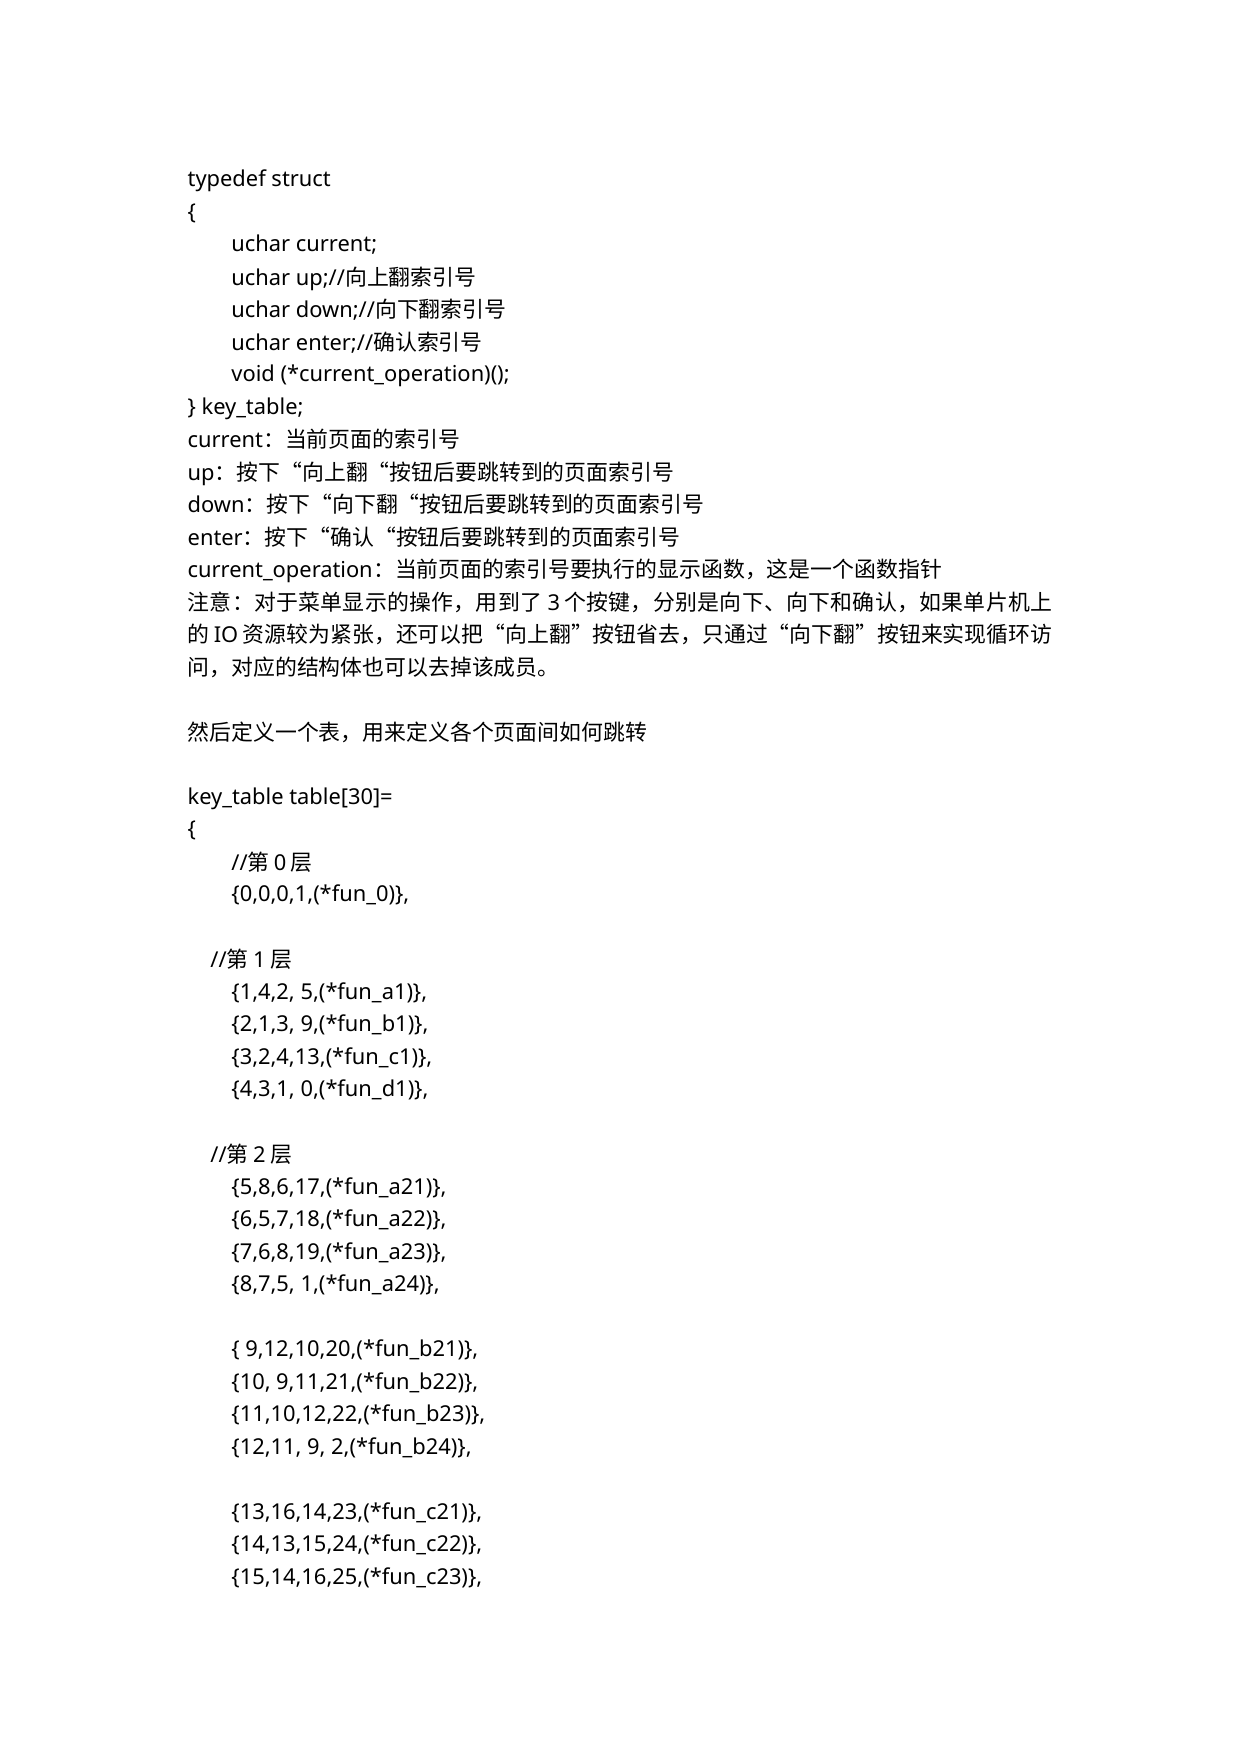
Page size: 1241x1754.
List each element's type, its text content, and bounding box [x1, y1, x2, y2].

text {0,0,0,1,(*fun_0)}, [187, 877, 1053, 909]
text enter：按下“确认“按钮后要跳转到的页面索引号 [187, 519, 1053, 552]
text key_table table[30]= [187, 779, 1053, 812]
text {3,2,4,13,(*fun_c1)}, [187, 1039, 1053, 1072]
text {13,16,14,23,(*fun_c21)}, [187, 1494, 1053, 1527]
text up：按下“向上翻“按钮后要跳转到的页面索引号 [187, 454, 1053, 487]
text {2,1,3, 9,(*fun_b1)}, [187, 1007, 1053, 1039]
text down：按下“向下翻“按钮后要跳转到的页面索引号 [187, 487, 1053, 519]
text {1,4,2, 5,(*fun_a1)}, [187, 974, 1053, 1007]
text 然后定义一个表，用来定义各个页面间如何跳转 [187, 714, 1053, 747]
text current：当前页面的索引号 [187, 422, 1053, 454]
text {14,13,15,24,(*fun_c22)}, [187, 1527, 1053, 1559]
text { [187, 194, 1053, 227]
text typedef struct [187, 162, 1053, 194]
text {8,7,5, 1,(*fun_a24)}, [187, 1267, 1053, 1299]
text //第0层 [187, 844, 1053, 877]
text //第2层 [187, 1137, 1053, 1169]
text {12,11, 9, 2,(*fun_b24)}, [187, 1429, 1053, 1462]
text { [187, 812, 1053, 844]
text current_operation：当前页面的索引号要执行的显示函数，这是一个函数指针 [187, 552, 1053, 584]
text {5,8,6,17,(*fun_a21)}, [187, 1169, 1053, 1202]
text {11,10,12,22,(*fun_b23)}, [187, 1397, 1053, 1429]
text } key_table; [187, 389, 1053, 422]
text {6,5,7,18,(*fun_a22)}, [187, 1202, 1053, 1234]
text {4,3,1, 0,(*fun_d1)}, [187, 1072, 1053, 1104]
text uchar enter;//确认索引号 [187, 324, 1053, 357]
text 注意：对于菜单显示的操作，用到了3个按键，分别是向下、向下和确认，如果单片机上的IO资源较为紧张，还可以把“向上翻”按钮省去，只通过“向下翻”按钮来实现循环访问，对应的结构体也可以去掉该成员。 [187, 584, 1053, 682]
text uchar current; [187, 227, 1053, 259]
text {15,14,16,25,(*fun_c23)}, [187, 1559, 1053, 1592]
text //第1层 [187, 942, 1053, 974]
text { 9,12,10,20,(*fun_b21)}, [187, 1332, 1053, 1364]
text {10, 9,11,21,(*fun_b22)}, [187, 1364, 1053, 1397]
text uchar up;//向上翻索引号 [187, 259, 1053, 292]
text void (*current_operation)(); [187, 357, 1053, 389]
text {7,6,8,19,(*fun_a23)}, [187, 1234, 1053, 1267]
text uchar down;//向下翻索引号 [187, 292, 1053, 324]
